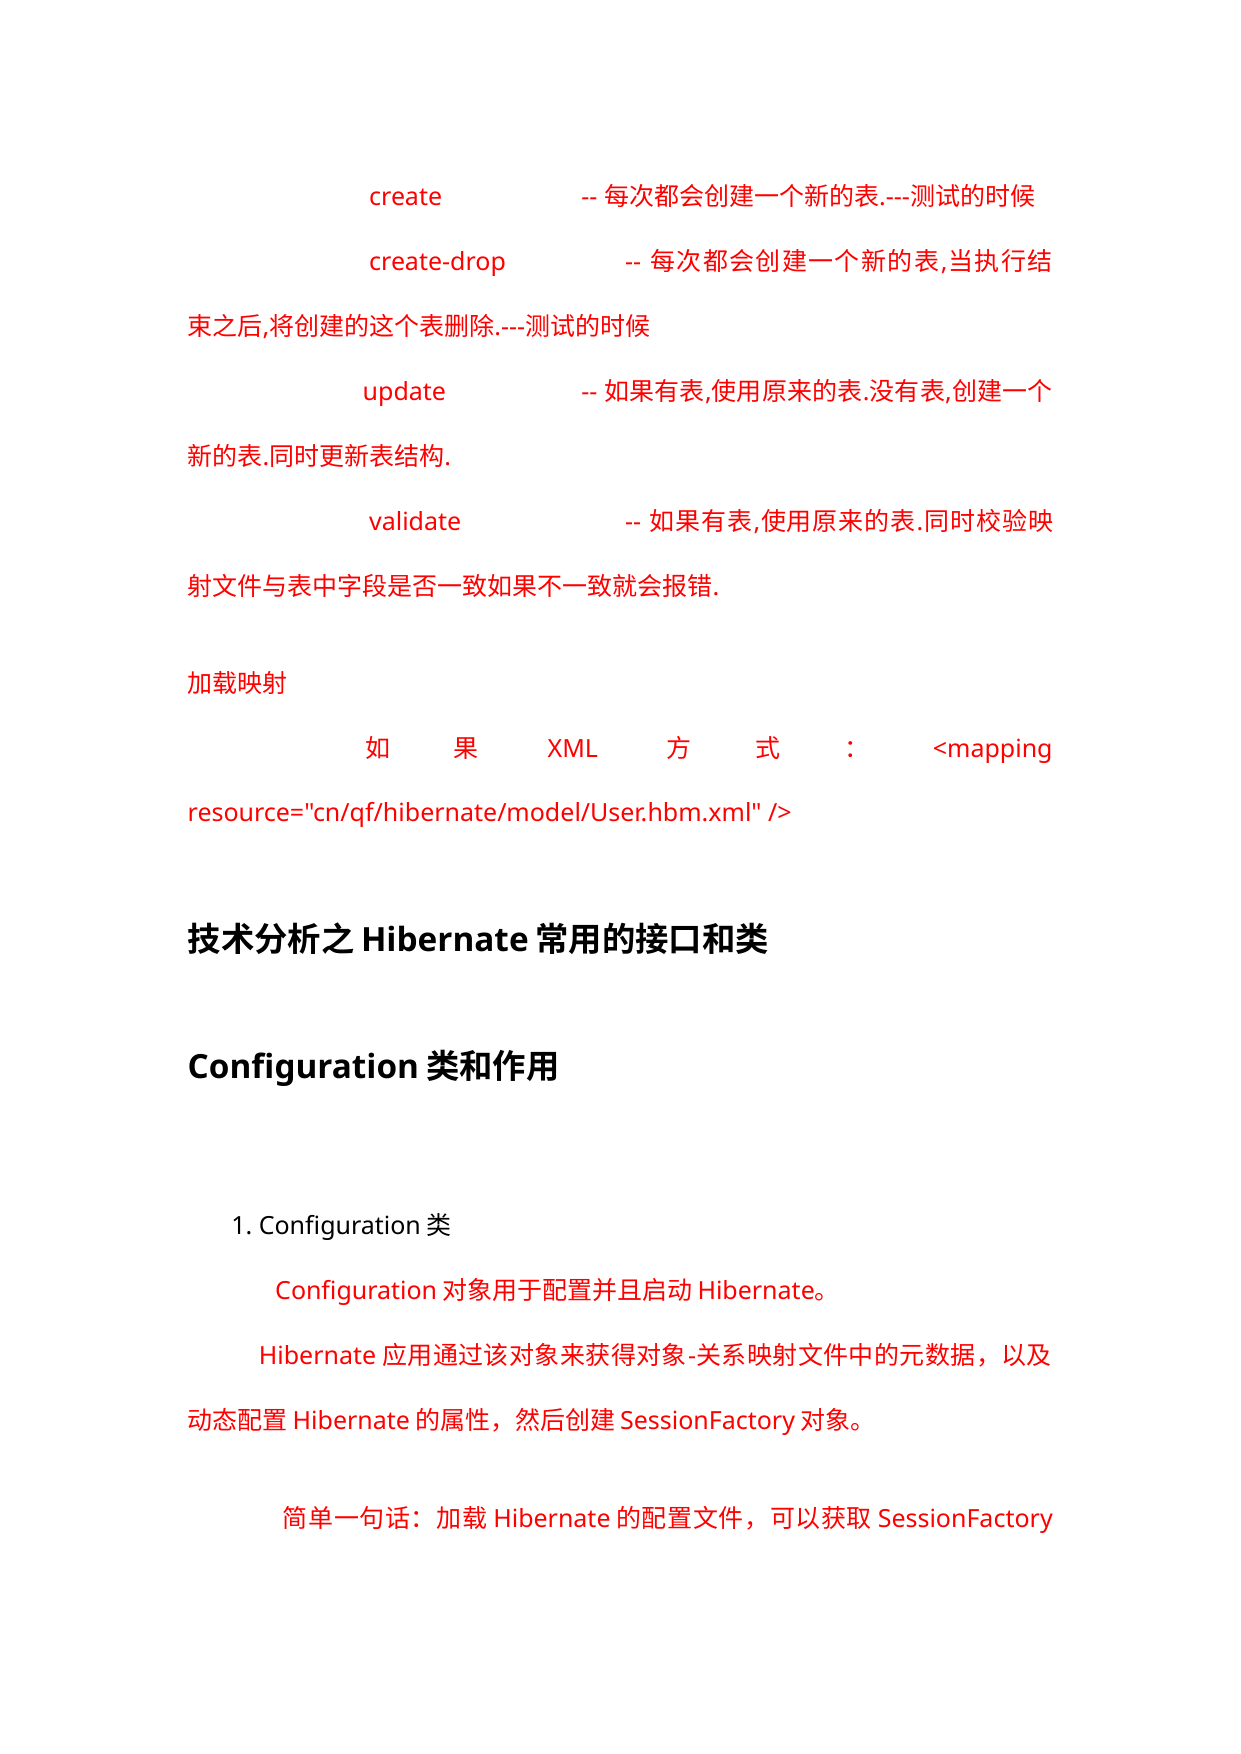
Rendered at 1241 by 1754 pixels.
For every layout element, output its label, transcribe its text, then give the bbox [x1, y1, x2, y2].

subtitle Configuration类和作用 [187, 1031, 1053, 1096]
subtitle 技术分析之Hibernate常用的接口和类 [187, 904, 1053, 969]
text 如果XML方式：<mapping resource="cn/qf/hibernate/model/User.hbm.xml" /> [187, 714, 1053, 844]
text Hibernate应用通过该对象来获得对象-关系映射文件中的元数据，以及动态配置Hibernate的属性，然后创建SessionFactory对象。 [187, 1321, 1053, 1451]
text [187, 1484, 1053, 1549]
text create-drop -- 每次都会创建一个新的表,当执行结束之后,将创建的这个表删除.---测试的时候 [187, 227, 1053, 357]
text validate -- 如果有表,使用原来的表.同时校验映射文件与表中字段是否一致如果不一致就会报错. [187, 487, 1053, 617]
text update -- 如果有表,使用原来的表.没有表,创建一个新的表.同时更新表结构. [187, 357, 1053, 487]
text Configuration对象用于配置并且启动Hibernate。 [187, 1256, 1053, 1321]
text create -- 每次都会创建一个新的表.---测试的时候 [187, 162, 1053, 227]
text 1. Configuration类 [187, 1191, 1053, 1256]
text 加载映射 [187, 649, 1053, 714]
